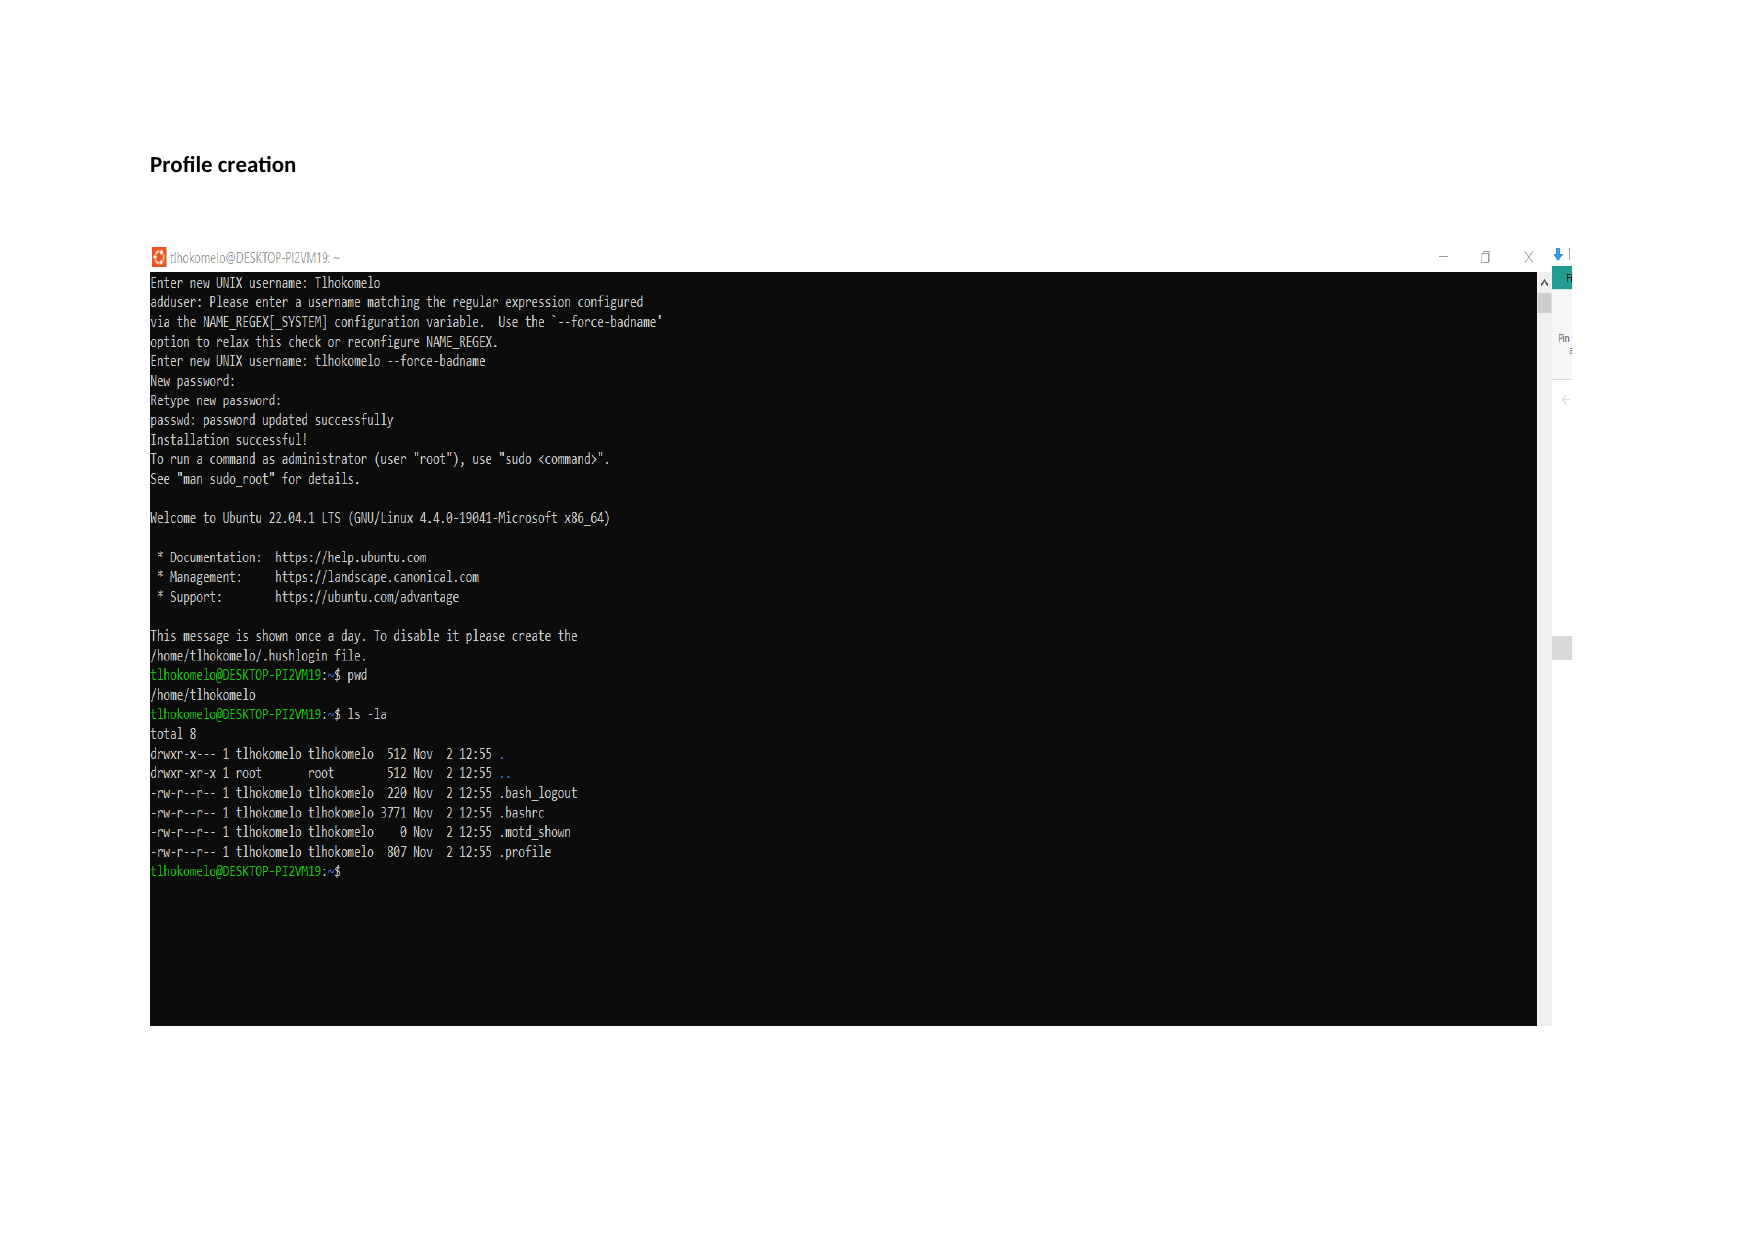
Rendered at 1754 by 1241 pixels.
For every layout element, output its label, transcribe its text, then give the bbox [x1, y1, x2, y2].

text Profile creation [150, 150, 1604, 178]
picture [150, 243, 1573, 1026]
